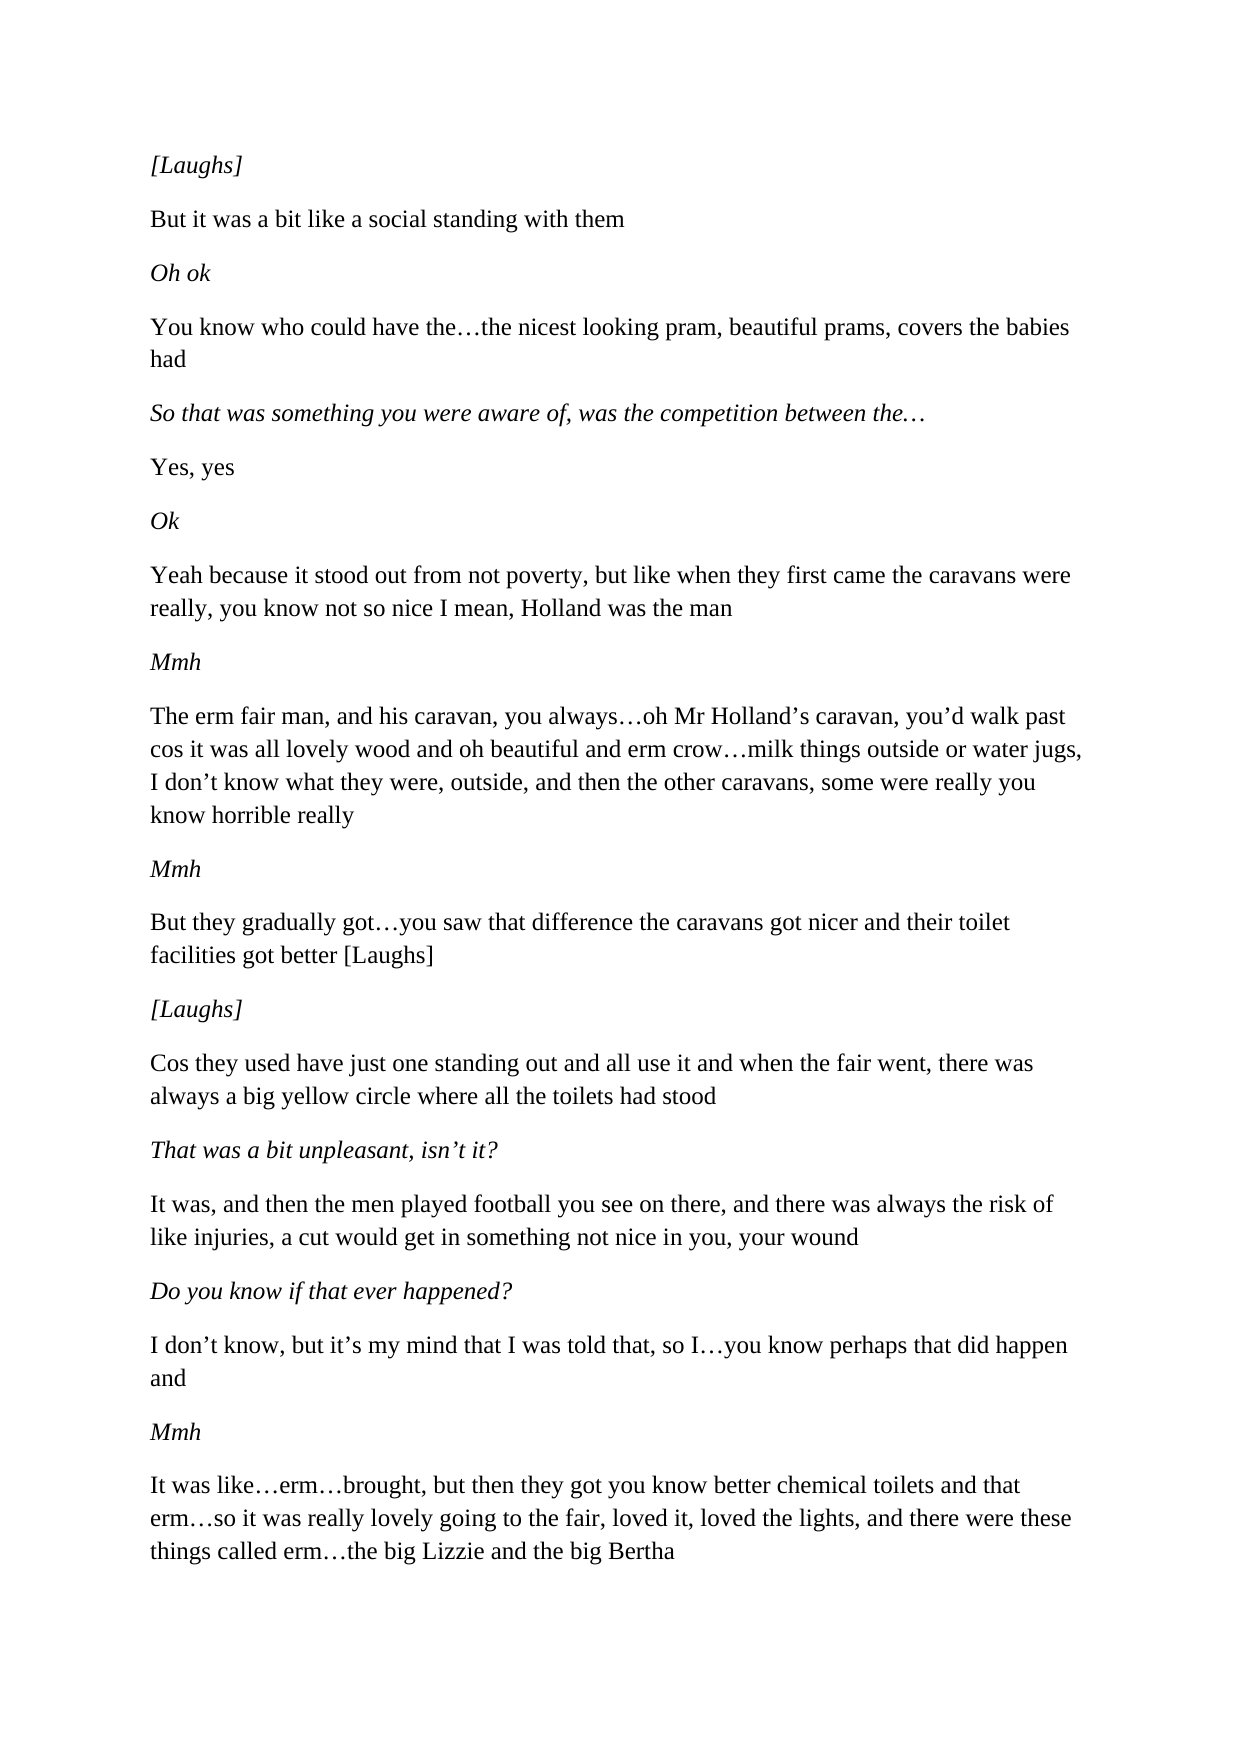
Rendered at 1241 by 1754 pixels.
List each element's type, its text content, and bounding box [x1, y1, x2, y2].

text Cos they used have just one standing out and all use it and when the fair went, there was always a big yellow circle where all the toilets had stood [150, 1048, 1090, 1110]
text The erm fair man, and his caravan, you always…oh Mr Holland’s caravan, you’d walk past cos it was all lovely wood and oh beautiful and erm crow…milk things outside or water jugs, I don’t know what they were, outside, and then the other caravans, some were really you know horrible really [150, 701, 1090, 828]
text Mmh [150, 647, 1090, 676]
text That was a bit unpleasant, isn’t it? [150, 1135, 1090, 1164]
text Do you know if that ever happened? [150, 1276, 1090, 1304]
text Yes, yes [150, 452, 1090, 481]
text It was, and then the men played football you see on there, and there was always the risk of like injuries, a cut would get in something not nice in you, your wound [150, 1189, 1090, 1251]
text Mmh [150, 1417, 1090, 1445]
text Ok [150, 506, 1090, 535]
text But they gradually got…you saw that difference the caravans got nicer and their toilet facilities got better [Laughs] [150, 907, 1090, 969]
text Mmh [150, 854, 1090, 882]
text Yeah because it stood out from not poverty, but like when they first came the caravans were really, you know not so nice I mean, Holland was the man [150, 560, 1090, 622]
text Oh ok [150, 258, 1090, 286]
text [Laughs] [150, 150, 1090, 179]
text But it was a bit like a social standing with them [150, 204, 1090, 233]
text So that was something you were aware of, was the competition between the… [150, 398, 1090, 427]
text You know who could have the…the nicest looking pram, beautiful prams, covers the babies had [150, 312, 1090, 373]
text I don’t know, but it’s my mind that I was told that, so I…you know perhaps that did happen and [150, 1330, 1090, 1391]
text It was like…erm…brought, but then they got you know better chemical toilets and that erm…so it was really lovely going to the fair, loved it, loved the lights, and there were these things called erm…the big Lizzie and the big Bertha [150, 1470, 1090, 1565]
text [Laughs] [150, 994, 1090, 1023]
